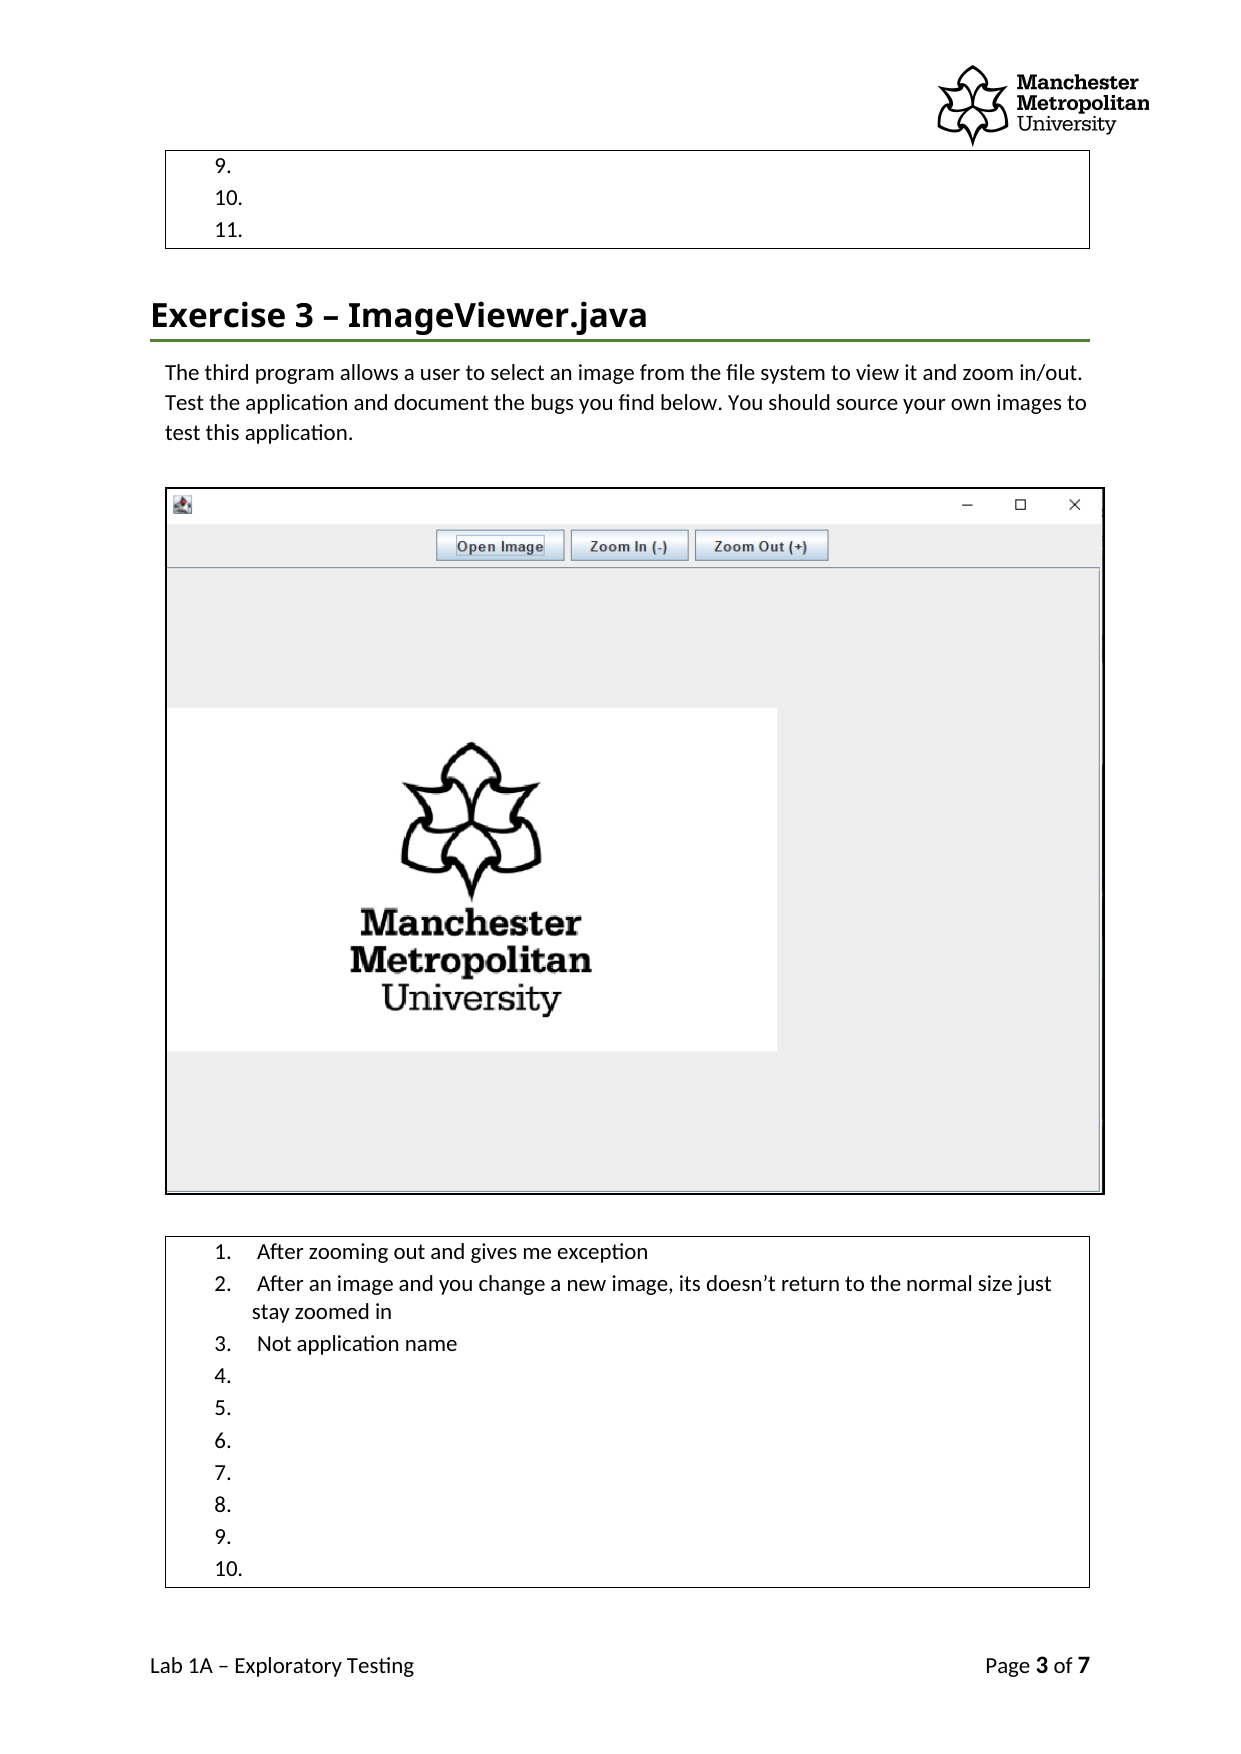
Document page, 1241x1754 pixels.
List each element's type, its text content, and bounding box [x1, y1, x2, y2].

subtitle Exercise 3 – ImageViewer.java [150, 291, 1090, 339]
picture [937, 65, 1150, 147]
picture [167, 489, 1103, 1193]
table_header After zooming out and gives me exception After an image and you change a new image, its doesn’t return to the normal size just stay zoomed in Not application name [166, 1237, 1089, 1587]
text The third program allows a user to select an image from the file system to view it and zoom in/out. Test the application and document the bugs you find below. You should source your own images to test this application. [165, 358, 1090, 446]
